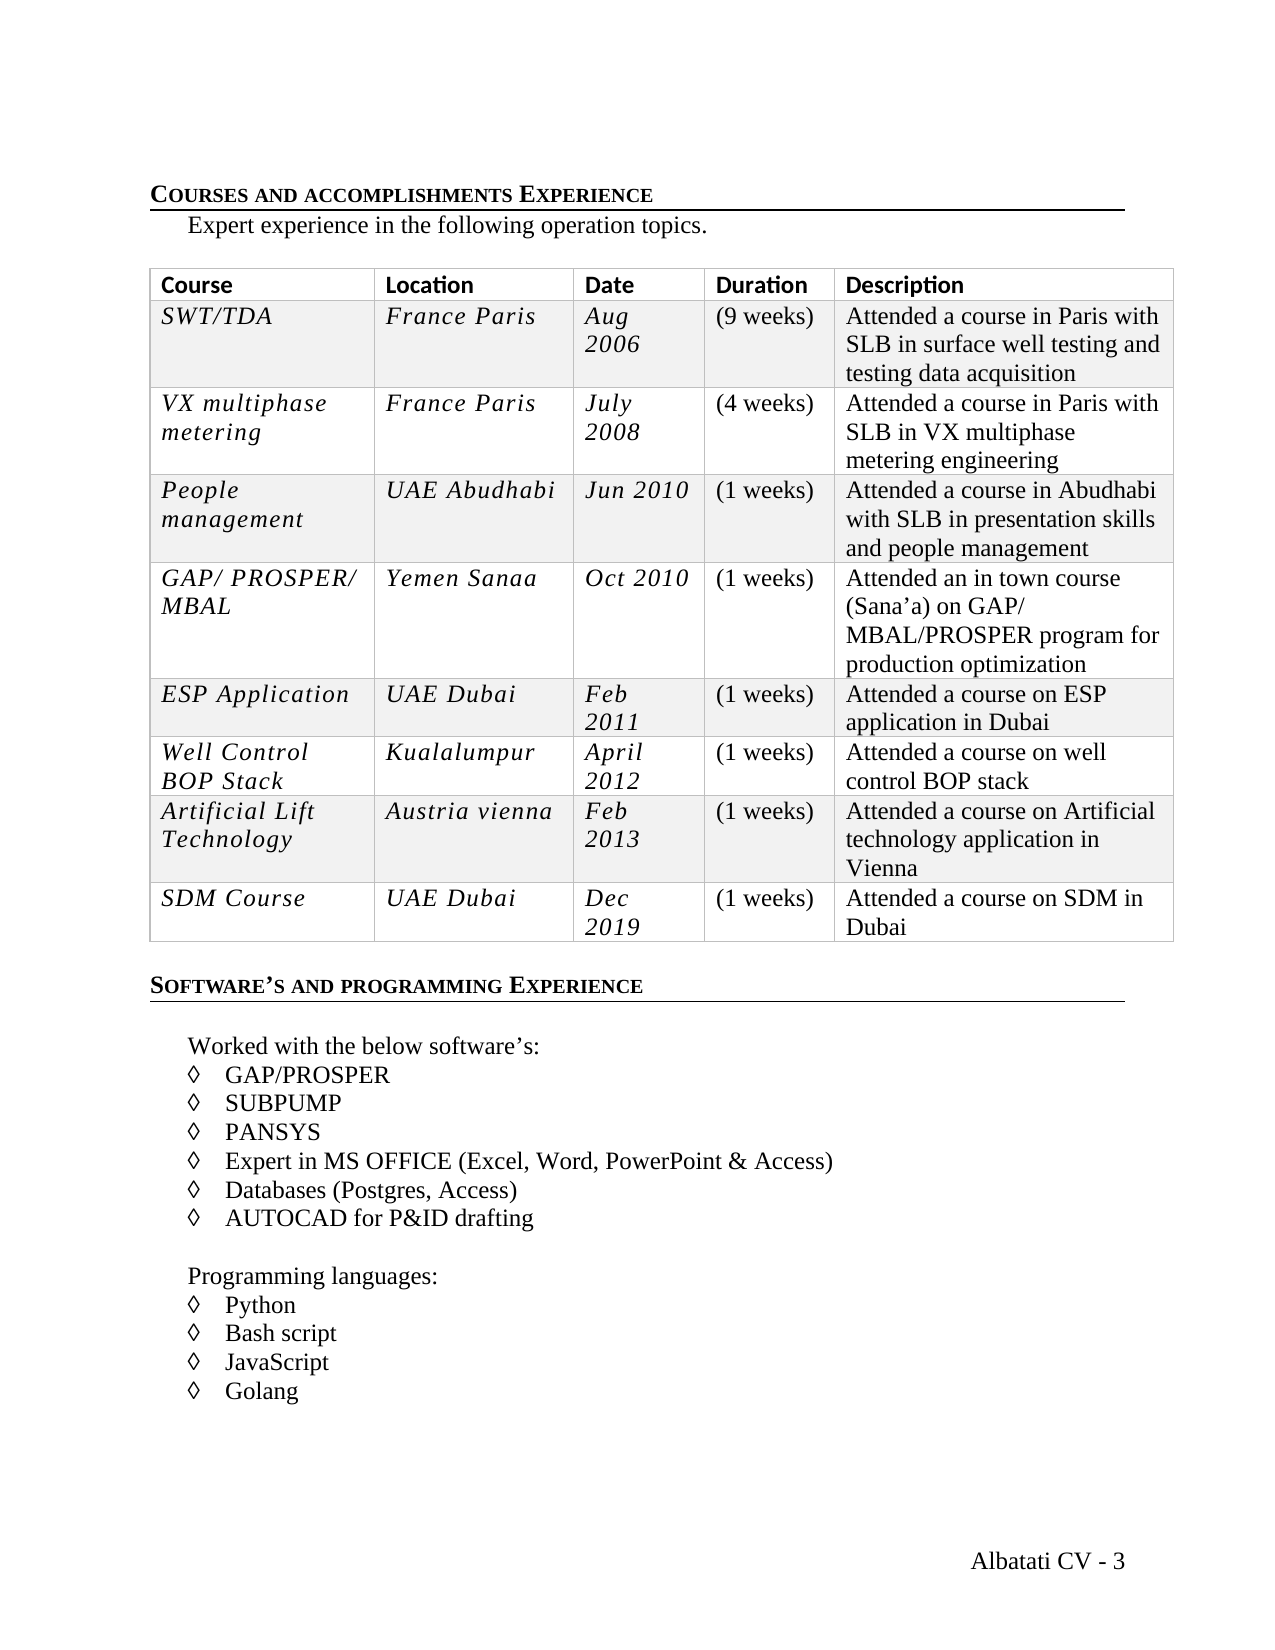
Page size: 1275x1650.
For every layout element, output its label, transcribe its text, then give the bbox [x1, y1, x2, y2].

table_cell Jun 2010 [574, 475, 704, 562]
subtitle Software’s and programming Experience [150, 970, 1125, 1001]
table_cell (1 weeks) [705, 737, 834, 795]
text Programming languages: [187, 1261, 1125, 1290]
list GAP/PROSPER [187, 1060, 1125, 1088]
list Expert in MS OFFICE (Excel, Word, PowerPoint & Access) [187, 1146, 1125, 1175]
table_cell People management [151, 475, 374, 562]
list Golang [187, 1376, 1125, 1405]
table_cell Yemen Sanaa [375, 563, 573, 678]
table_cell (9 weeks) [705, 301, 834, 387]
table_cell Kualalumpur [375, 737, 573, 795]
table_header Date [574, 269, 704, 300]
table_cell (1 weeks) [705, 679, 834, 736]
table_cell (1 weeks) [705, 796, 834, 882]
subtitle Courses and accomplishments Experience [150, 179, 1125, 209]
table_cell Attended a course on ESP application in Dubai [835, 679, 1173, 736]
table_cell Artificial Lift Technology [151, 796, 374, 882]
table_cell Feb 2011 [574, 679, 704, 736]
table_cell Well Control BOP Stack [151, 737, 374, 795]
table_cell Austria vienna [375, 796, 573, 882]
list Bash script [187, 1318, 1125, 1347]
table_cell UAE Dubai [375, 679, 573, 736]
table_cell Dec 2019 [574, 883, 704, 941]
list Databases (Postgres, Access) [187, 1175, 1125, 1203]
list JavaScript [187, 1347, 1125, 1376]
table_cell SWT/TDA [151, 301, 374, 387]
table_header Location [375, 269, 573, 300]
table_cell Attended a course in Paris with SLB in VX multiphase metering engineering [835, 388, 1173, 474]
table_header Description [835, 269, 1173, 300]
text Expert experience in the following operation topics. [187, 211, 1125, 239]
table_cell ESP Application [151, 679, 374, 736]
table_cell France Paris [375, 388, 573, 474]
table_cell Attended a course on Artificial technology application in Vienna [835, 796, 1173, 882]
text Worked with the below software’s: [187, 1031, 1125, 1060]
table_cell Attended a course in Paris with SLB in surface well testing and testing data acquisition [835, 301, 1173, 387]
table_cell SDM Course [151, 883, 374, 941]
table_cell Attended an in town course (Sana’a) on GAP/ MBAL/PROSPER program for production optimization [835, 563, 1173, 678]
table_cell UAE Abudhabi [375, 475, 573, 562]
table_header Course [151, 269, 374, 300]
list PANSYS [187, 1117, 1125, 1146]
table_cell France Paris [375, 301, 573, 387]
table_cell Oct 2010 [574, 563, 704, 678]
list Python [187, 1290, 1125, 1318]
table_cell April 2012 [574, 737, 704, 795]
list SUBPUMP [187, 1088, 1125, 1117]
table_cell (1 weeks) [705, 883, 834, 941]
table_cell UAE Dubai [375, 883, 573, 941]
table_cell (1 weeks) [705, 563, 834, 678]
table_cell Attended a course on SDM in Dubai [835, 883, 1173, 941]
table_cell (4 weeks) [705, 388, 834, 474]
table_cell Attended a course in Abudhabi with SLB in presentation skills and people management [835, 475, 1173, 562]
table_cell Attended a course on well control BOP stack [835, 737, 1173, 795]
table_cell July 2008 [574, 388, 704, 474]
table_cell GAP/ PROSPER/ MBAL [151, 563, 374, 678]
list AUTOCAD for P&ID drafting [187, 1203, 1125, 1232]
table_cell (1 weeks) [705, 475, 834, 562]
table_cell Aug 2006 [574, 301, 704, 387]
table_header Duration [705, 269, 834, 300]
table_cell Feb 2013 [574, 796, 704, 882]
table_cell VX multiphase metering [151, 388, 374, 474]
